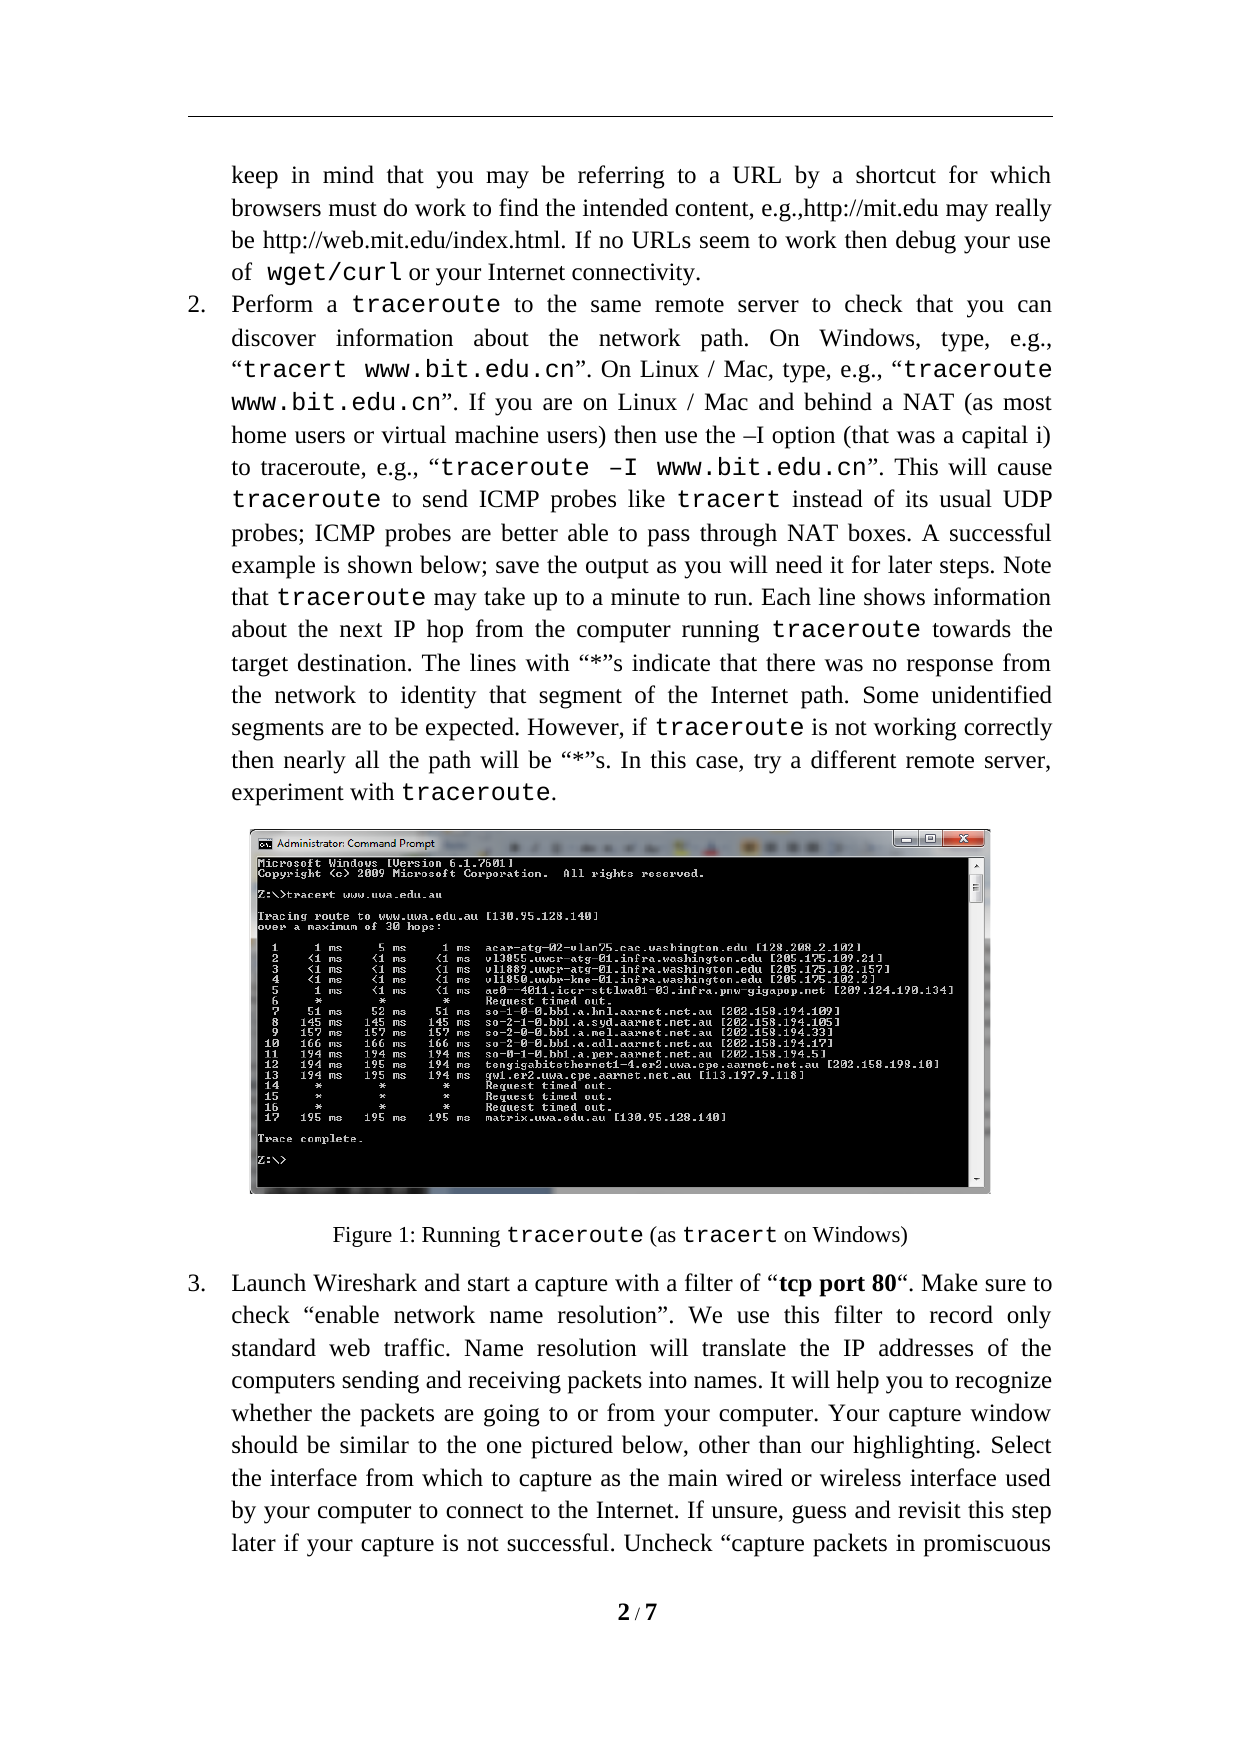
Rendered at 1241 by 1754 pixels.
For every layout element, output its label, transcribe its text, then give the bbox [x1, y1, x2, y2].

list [187, 1266, 1053, 1558]
list Perform a traceroute to the same remote server to check that you can discover information about the network path. On Windows, type, e.g., “tracert www.bit.edu.cn”. On Linux / Mac, type, e.g., “traceroute www.bit.edu.cn”. If you are on Linux / Mac and behind a NAT (as most home users or virtual machine users) then use the –I option (that was a capital i) to traceroute, e.g., “traceroute –I www.bit.edu.cn”. This will cause traceroute to send ICMP probes like tracert instead of its usual UDP probes; ICMP probes are better able to pass through NAT boxes. A successful example is shown below; save the output as you will need it for later steps. Note that traceroute may take up to a minute to run. Each line shows information about the next IP hop from the computer running traceroute towards the target destination. The lines with “*”s indicate that there was no response from the network to identity that segment of the Internet path. Some unidentified segments are to be expected. However, if traceroute is not working correctly then nearly all the path will be “*”s. In this case, try a different remote server, experiment with traceroute. [187, 288, 1053, 808]
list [187, 158, 1053, 288]
text Figure 1: Running traceroute (as tracert on Windows) [187, 1219, 1053, 1252]
